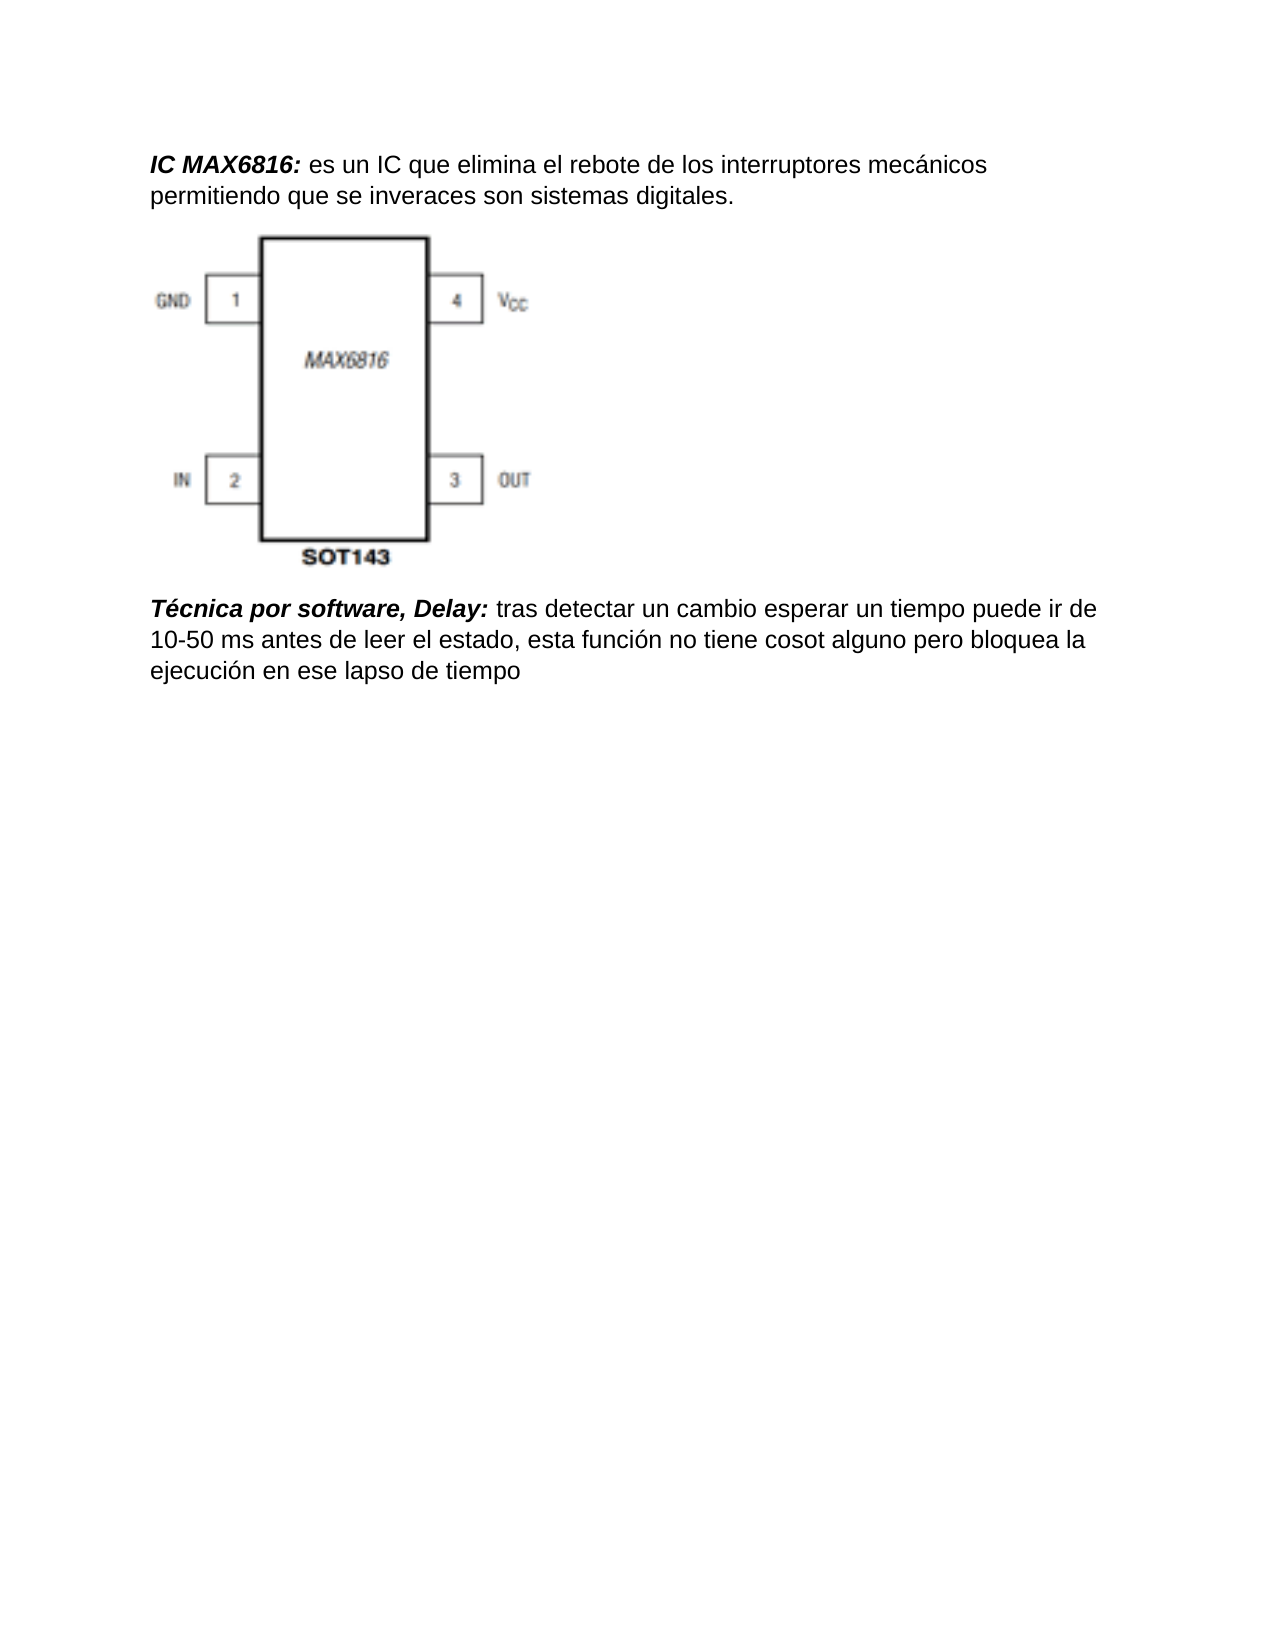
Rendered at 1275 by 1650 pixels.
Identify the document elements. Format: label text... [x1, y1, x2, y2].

picture [150, 228, 557, 575]
text IC MAX6816: es un IC que elimina el rebote de los interruptores mecánicos permitiendo que se inveraces son sistemas digitales. [150, 150, 1125, 210]
text Técnica por software, Delay: tras detectar un cambio esperar un tiempo puede ir de 10-50 ms antes de leer el estado, esta función no tiene cosot alguno pero bloquea la ejecución en ese lapso de tiempo [150, 594, 1125, 684]
